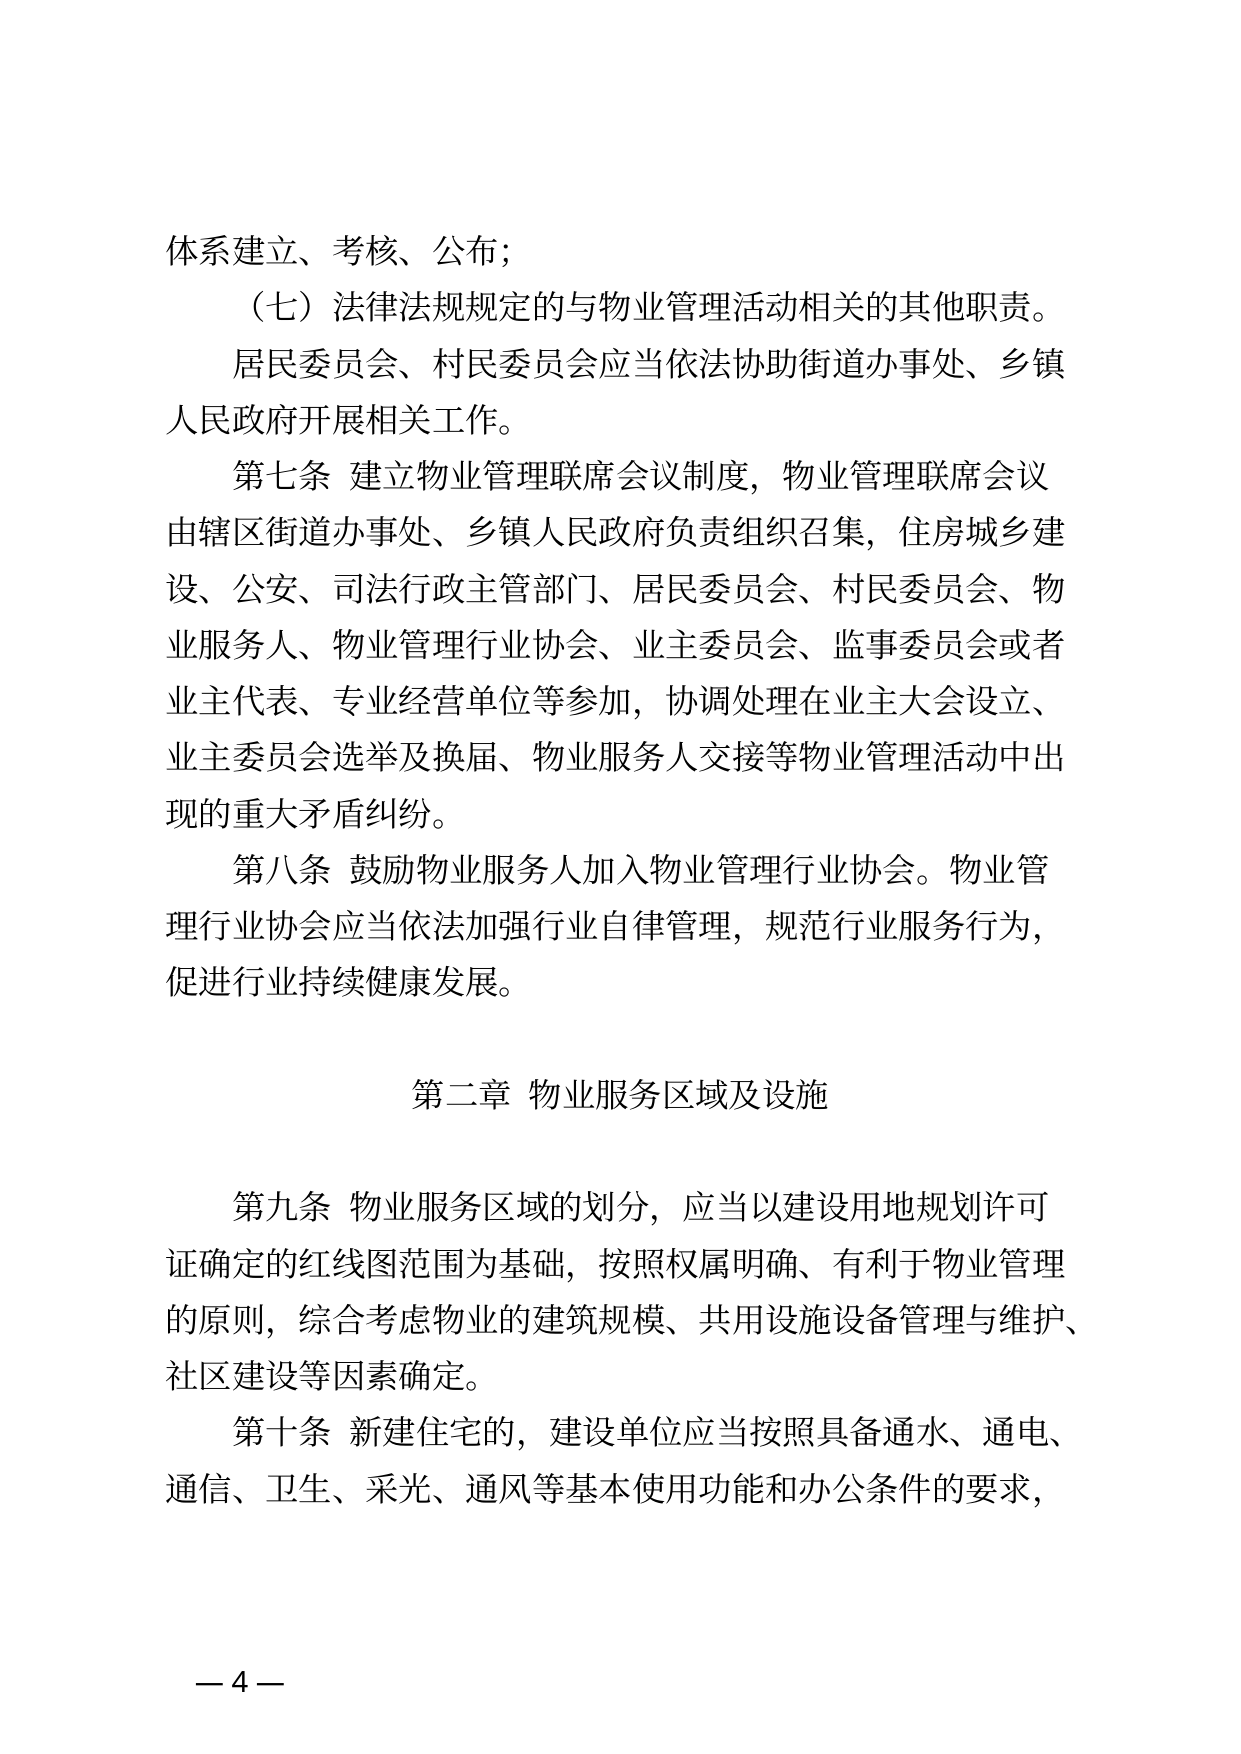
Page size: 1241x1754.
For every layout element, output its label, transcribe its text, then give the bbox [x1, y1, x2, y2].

text （七）法律法规规定的与物业管理活动相关的其他职责。 [165, 275, 1075, 331]
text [165, 218, 1075, 275]
text 第九条 物业服务区域的划分，应当以建设用地规划许可证确定的红线图范围为基础，按照权属明确、有利于物业管理的原则，综合考虑物业的建筑规模、共用设施设备管理与维护、社区建设等因素确定。 [165, 1175, 1075, 1400]
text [165, 1400, 1075, 1512]
text 第七条 建立物业管理联席会议制度，物业管理联席会议由辖区街道办事处、乡镇人民政府负责组织召集，住房城乡建设、公安、司法行政主管部门、居民委员会、村民委员会、物业服务人、物业管理行业协会、业主委员会、监事委员会或者业主代表、专业经营单位等参加，协调处理在业主大会设立、业主委员会选举及换届、物业服务人交接等物业管理活动中出现的重大矛盾纠纷。 [165, 443, 1075, 837]
text 第二章 物业服务区域及设施 [165, 1062, 1075, 1118]
text 第八条 鼓励物业服务人加入物业管理行业协会。物业管理行业协会应当依法加强行业自律管理，规范行业服务行为，促进行业持续健康发展。 [165, 837, 1075, 1006]
text 居民委员会、村民委员会应当依法协助街道办事处、乡镇人民政府开展相关工作。 [165, 331, 1075, 443]
